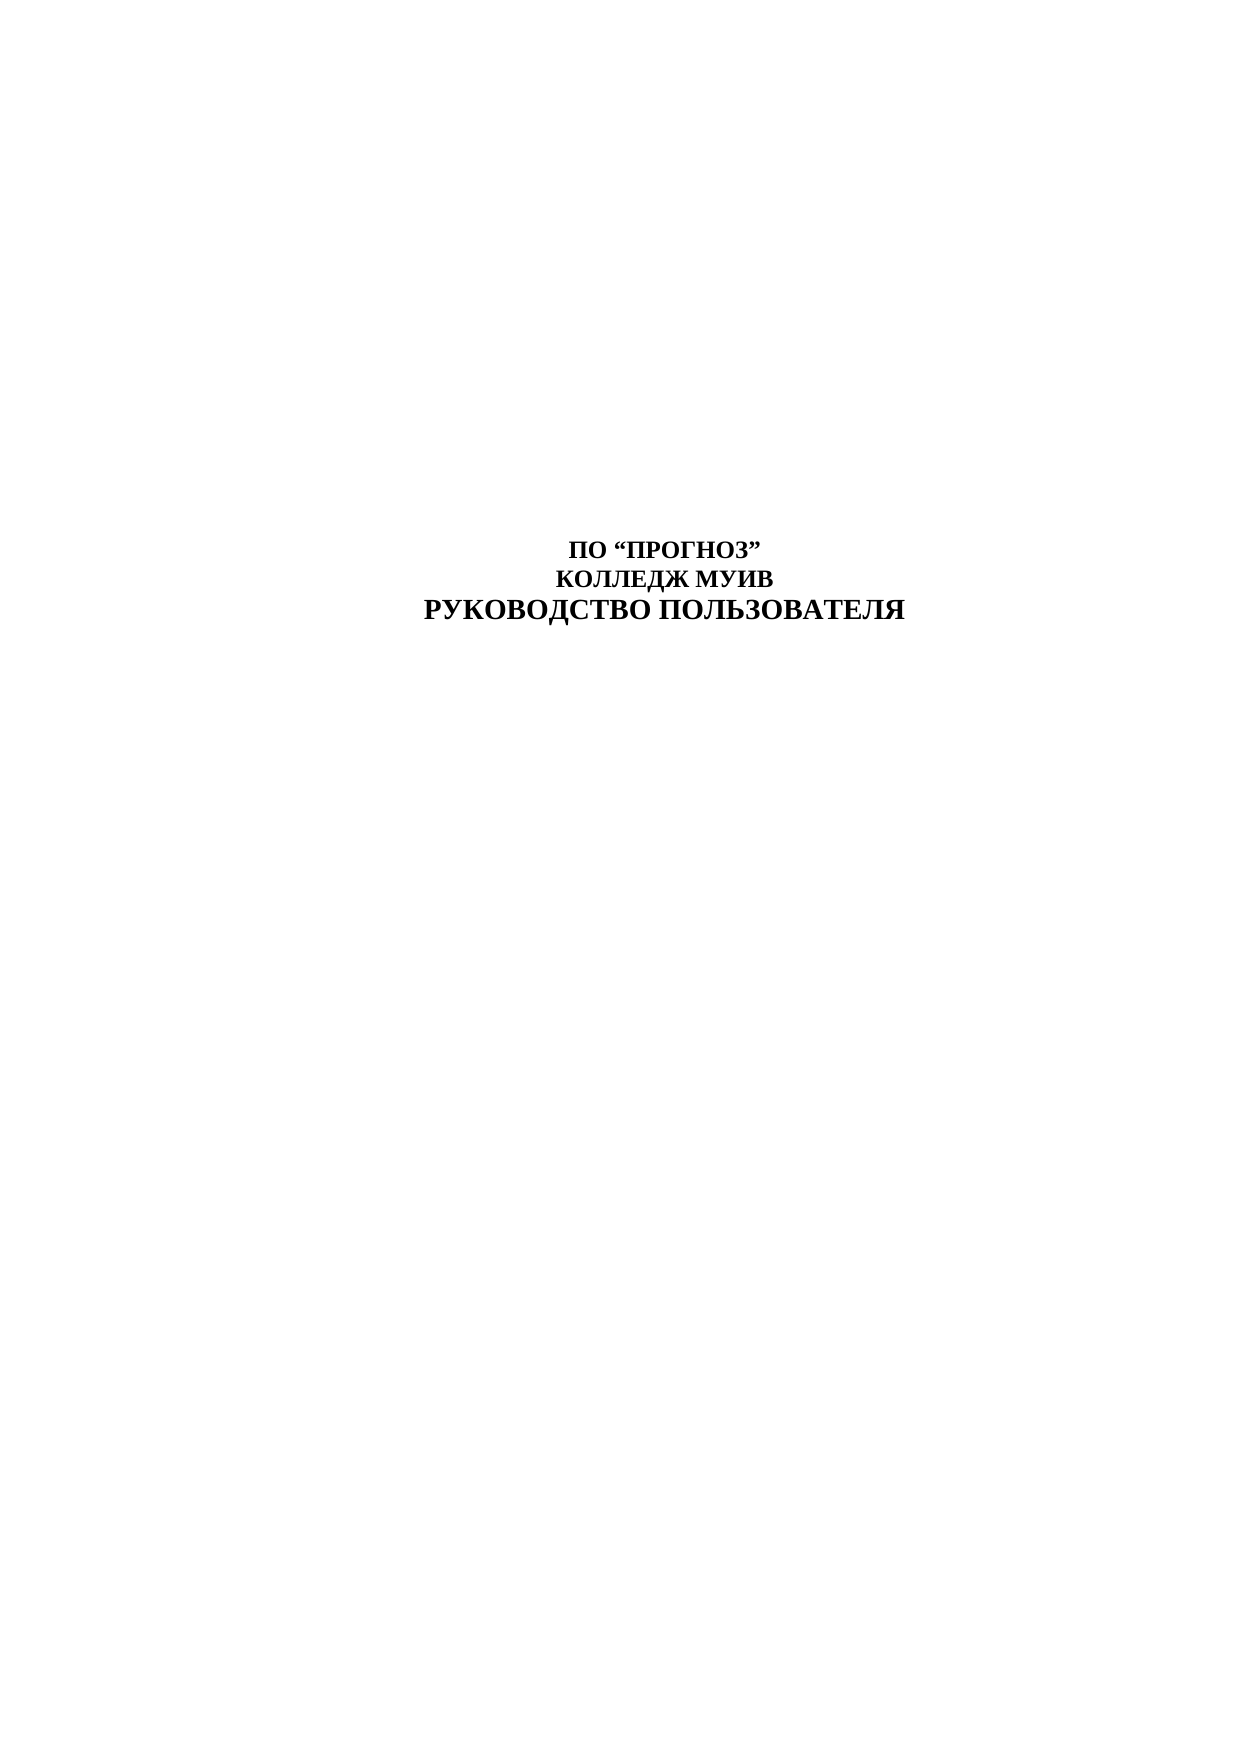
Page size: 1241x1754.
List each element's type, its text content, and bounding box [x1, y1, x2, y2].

text КОЛЛЕДЖ МУИВ [177, 564, 1152, 592]
text РУКОВОДСТВО ПОЛЬЗОВАТЕЛЯ [177, 592, 1152, 626]
text ПО “ПРОГНОЗ” [177, 535, 1152, 564]
